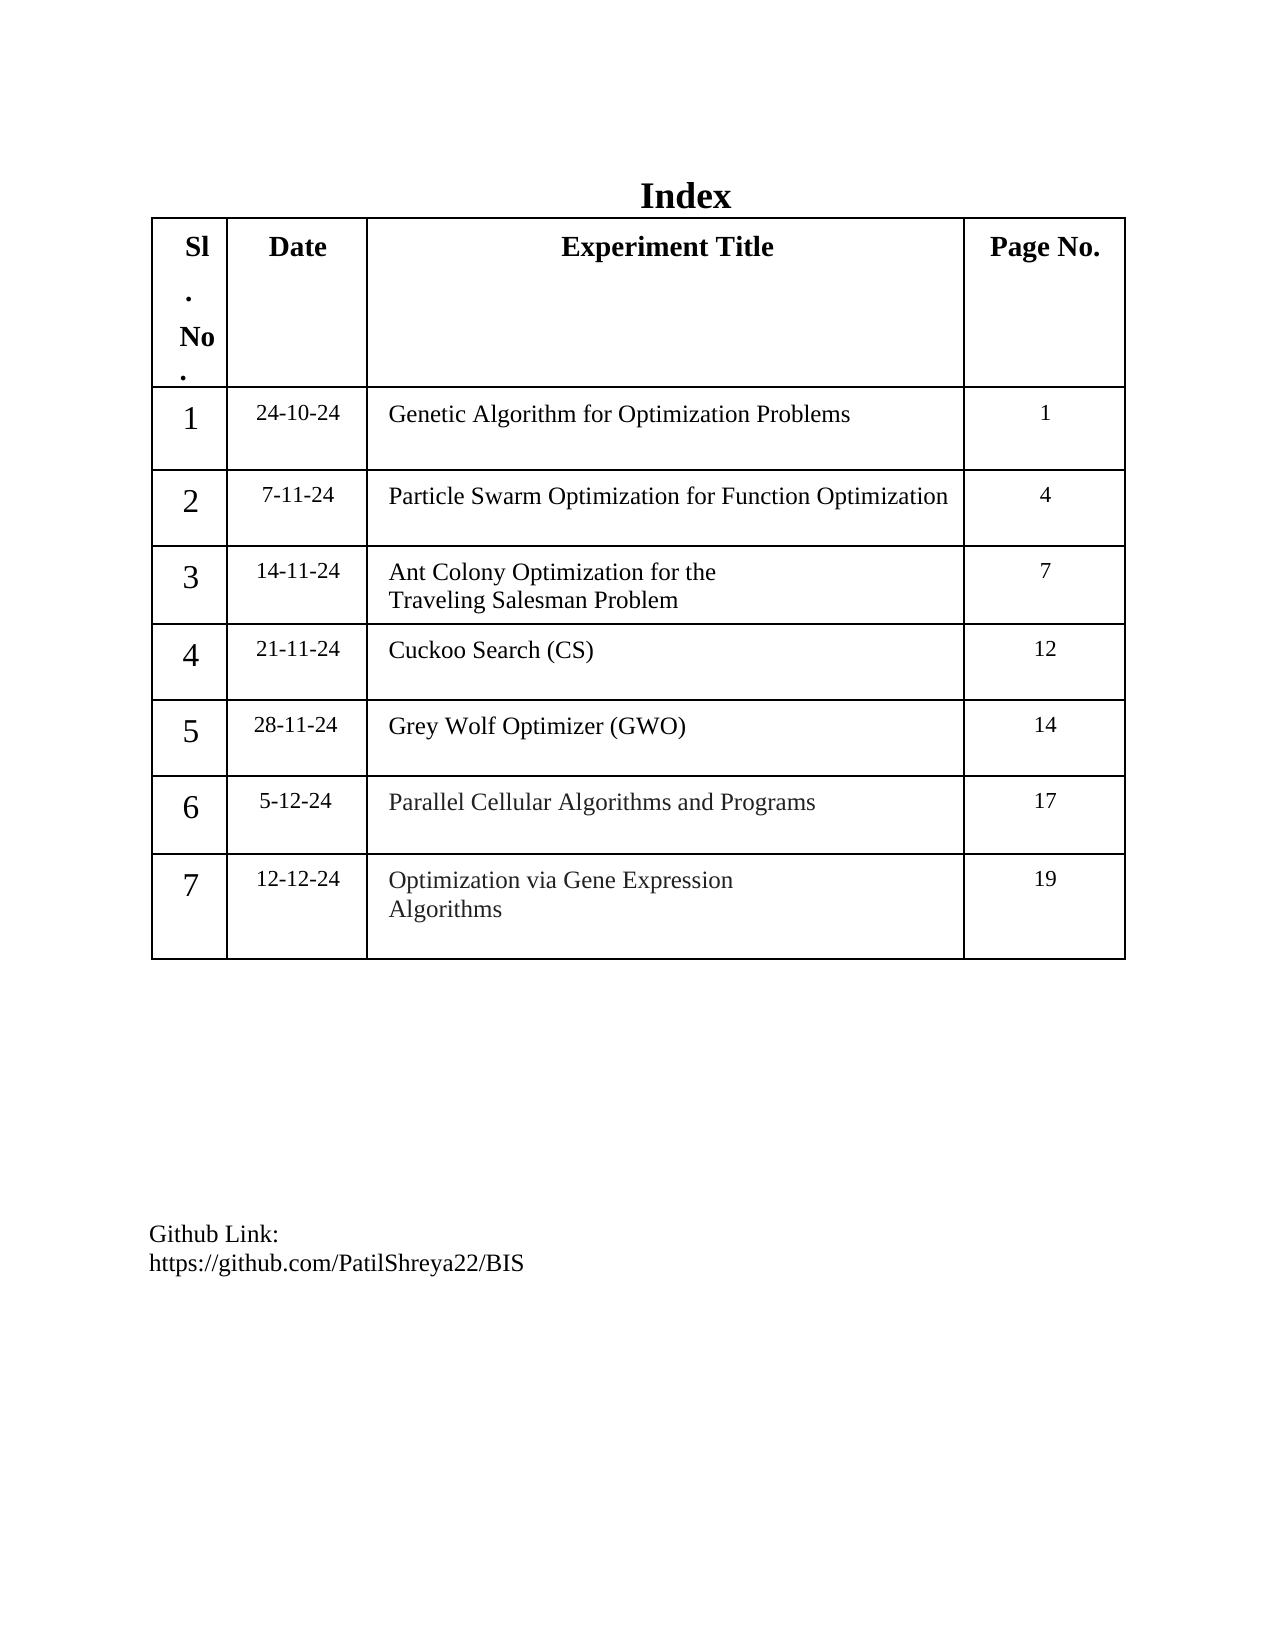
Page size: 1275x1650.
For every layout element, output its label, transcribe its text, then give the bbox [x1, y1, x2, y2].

table_cell 14-11-24 [228, 547, 366, 623]
table_cell 7 [153, 855, 226, 958]
table_cell Particle Swarm Optimization for Function Optimization [368, 471, 963, 544]
subtitle Index [207, 174, 1070, 217]
table_cell 3 [153, 547, 226, 623]
table_cell 7-11-24 [228, 471, 366, 544]
table_cell Ant Colony Optimization for the Traveling Salesman Problem [368, 547, 963, 623]
table_cell 19 [965, 855, 1124, 958]
table_cell 6 [153, 777, 226, 853]
table_cell 12 [965, 625, 1124, 699]
table_cell 7 [965, 547, 1124, 623]
table_cell 1 [153, 388, 226, 469]
table_cell 12-12-24 [228, 855, 366, 958]
text https://github.com/PatilShreya22/BIS [149, 1248, 615, 1277]
table_cell 17 [965, 777, 1124, 853]
table_cell 4 [153, 625, 226, 699]
table_cell 24-10-24 [228, 388, 366, 469]
table_cell Optimization via Gene Expression Algorithms [368, 855, 963, 958]
table_header Date [228, 219, 366, 386]
table_header Sl. No. [153, 219, 226, 386]
table_cell 14 [965, 701, 1124, 774]
table_cell 5 [153, 701, 226, 774]
table_cell Grey Wolf Optimizer (GWO) [368, 701, 963, 774]
text Github Link: [149, 1219, 615, 1248]
table_cell 4 [965, 471, 1124, 544]
table_cell 21-11-24 [228, 625, 366, 699]
table_cell 1 [965, 388, 1124, 469]
table_cell 2 [153, 471, 226, 544]
table_cell Genetic Algorithm for Optimization Problems [368, 388, 963, 469]
table_header Experiment Title [368, 219, 963, 386]
table_cell 28-11-24 [228, 701, 366, 774]
table_header Page No. [965, 219, 1124, 386]
table_cell 5-12-24 [228, 777, 366, 853]
table_cell Parallel Cellular Algorithms and Programs [368, 777, 963, 853]
table_cell Cuckoo Search (CS) [368, 625, 963, 699]
